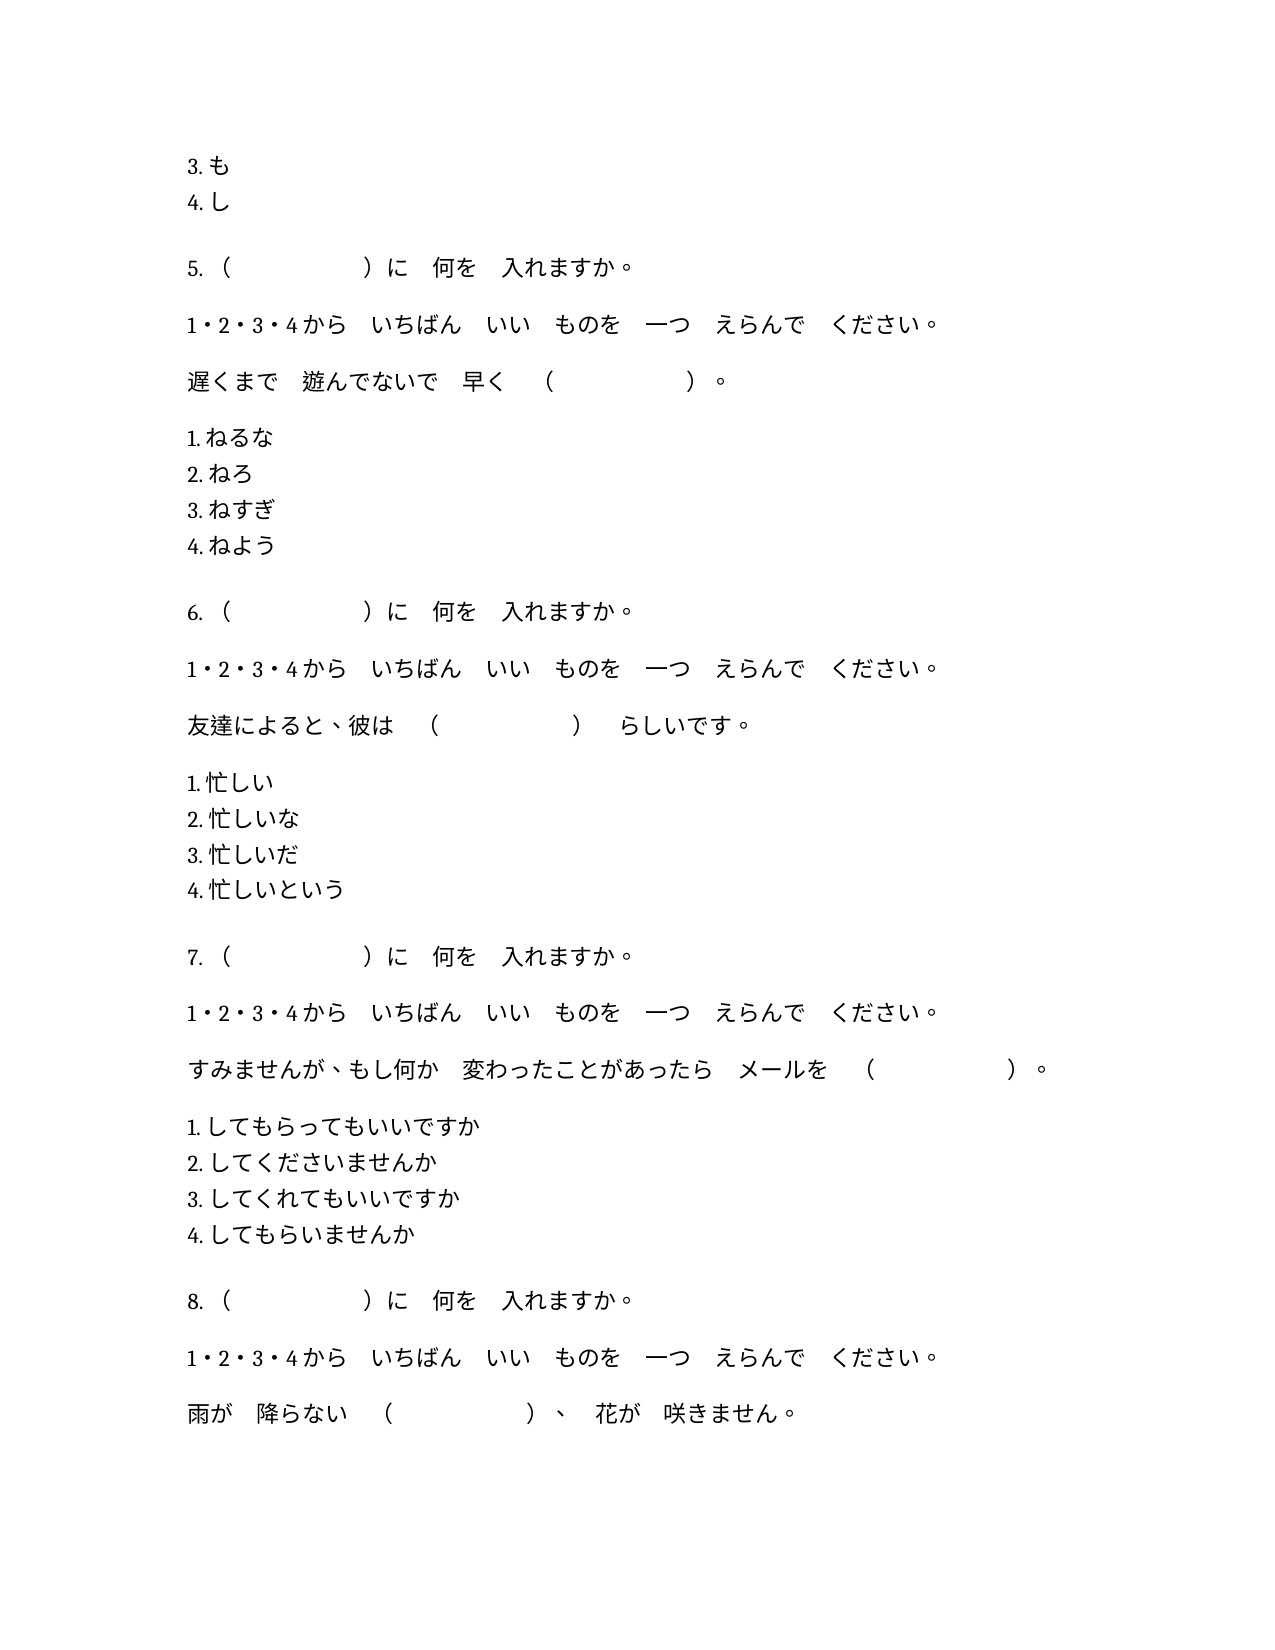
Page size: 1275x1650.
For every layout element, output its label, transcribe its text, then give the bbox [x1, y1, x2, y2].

text 1・2・3・4から いちばん いい ものを 一つ えらんで ください。 [187, 997, 1087, 1029]
text 1. してもらってもいいですか 2. してくださいませんか 3. してくれてもいいですか 4. してもらいませんか 8. （ ）に 何を 入れますか。 [187, 1111, 1087, 1316]
text 友達によると、彼は （ ） らしいです。 [187, 710, 1087, 741]
text 1・2・3・4から いちばん いい ものを 一つ えらんで ください。 [187, 309, 1087, 340]
text 1. 忙しい 2. 忙しいな 3. 忙しいだ 4. 忙しいという 7. （ ）に 何を 入れますか。 [187, 767, 1087, 972]
text 1・2・3・4から いちばん いい ものを 一つ えらんで ください。 [187, 653, 1087, 684]
text すみませんが、もし何か 変わったことがあったら メールを （ ）。 [187, 1054, 1087, 1085]
text 1・2・3・4から いちばん いい ものを 一つ えらんで ください。 [187, 1342, 1087, 1373]
text 1. ねるな 2. ねろ 3. ねすぎ 4. ねよう 6. （ ）に 何を 入れますか。 [187, 422, 1087, 628]
text 雨が 降らない （ ）、 花が 咲きません。 [187, 1398, 1087, 1430]
text 遅くまで 遊んでないで 早く （ ）。 [187, 366, 1087, 397]
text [187, 150, 1087, 283]
